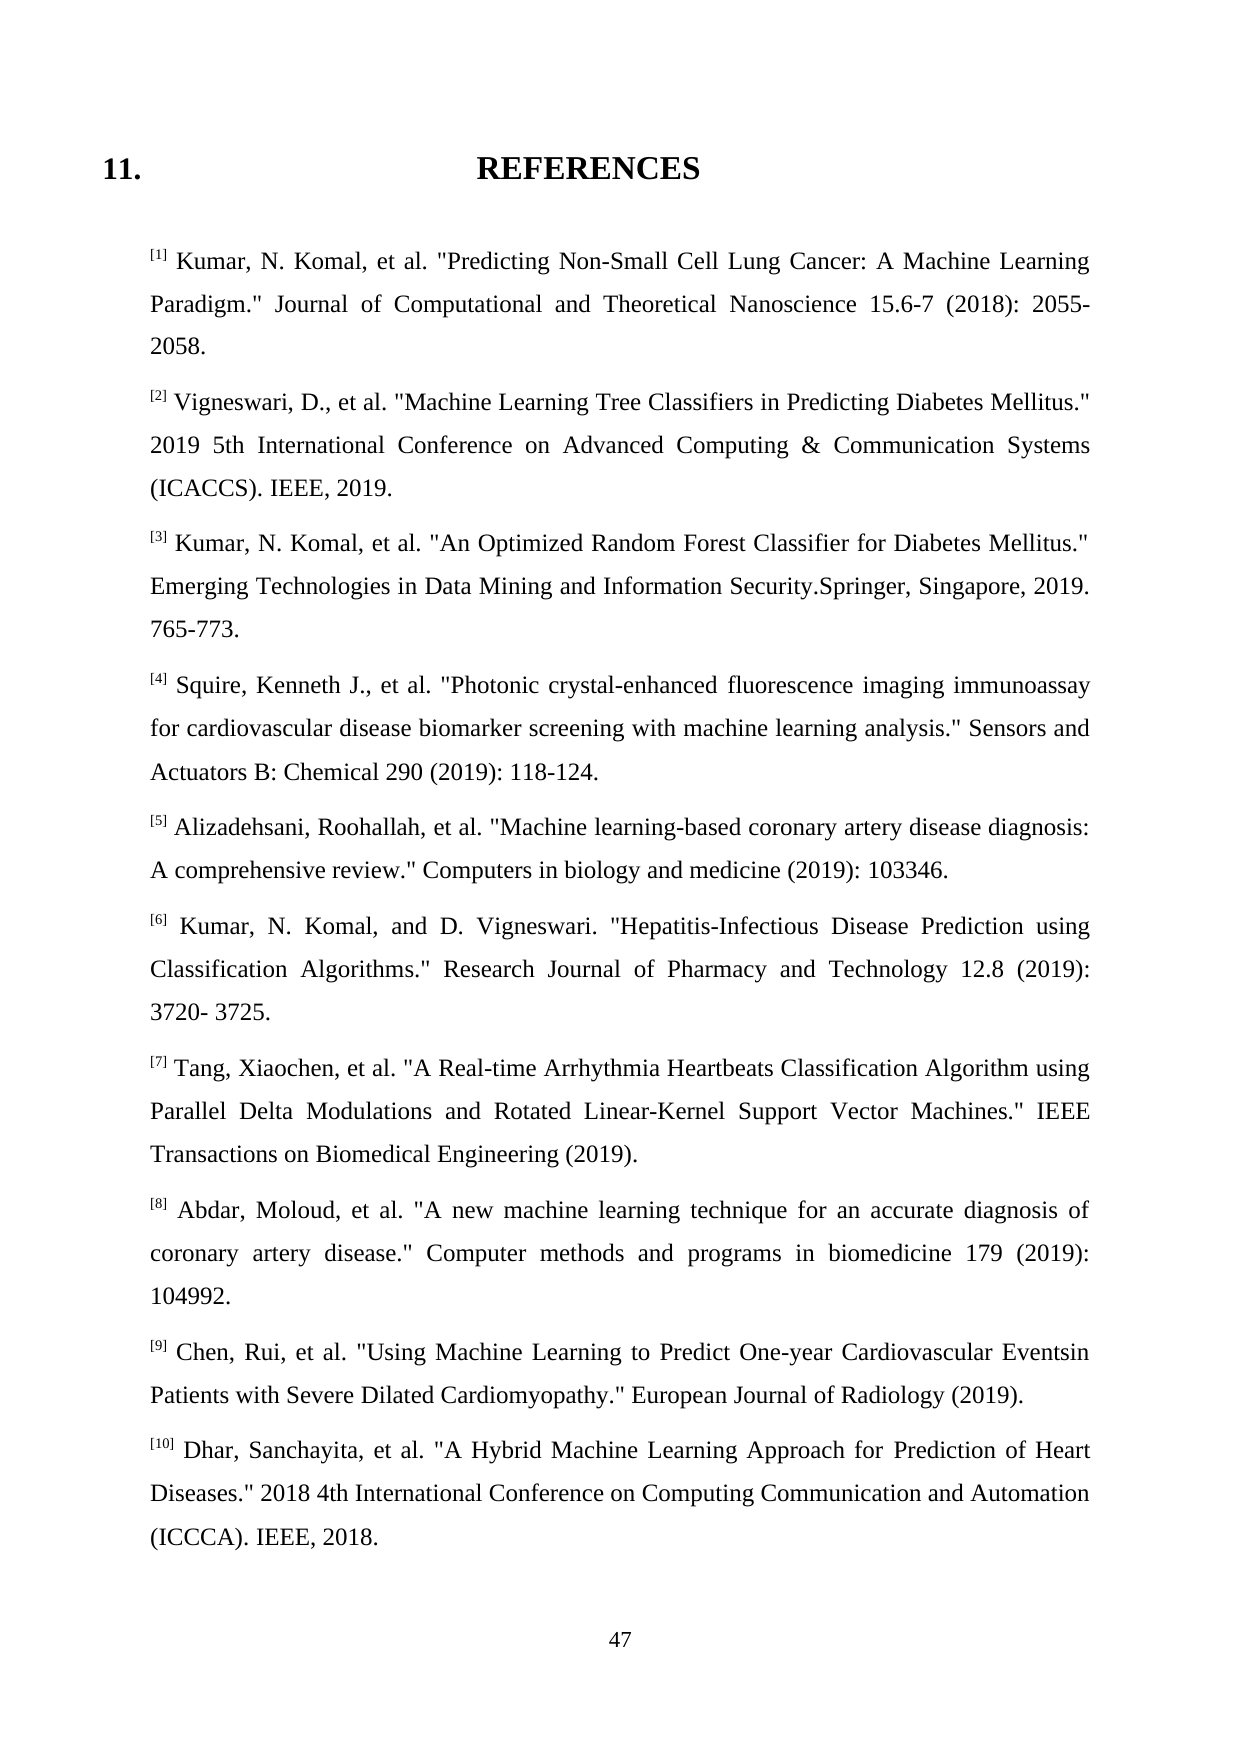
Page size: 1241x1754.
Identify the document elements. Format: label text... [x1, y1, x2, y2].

text [9] Chen, Rui, et al. "Using Machine Learning to Predict One-year Cardiovascular Eventsin Patients with Severe Dilated Cardiomyopathy." European Journal of Radiology (2019). [150, 1337, 1091, 1409]
text [10] Dhar, Sanchayita, et al. "A Hybrid Machine Learning Approach for Prediction of Heart Diseases." 2018 4th International Conference on Computing Communication and Automation (ICCCA). IEEE, 2018. [150, 1435, 1091, 1550]
text [2] Vigneswari, D., et al. "Machine Learning Tree Classifiers in Predicting Diabetes Mellitus." 2019 5th International Conference on Advanced Computing & Communication Systems (ICACCS). IEEE, 2019. [150, 387, 1091, 502]
text [6] Kumar, N. Komal, and D. Vigneswari. "Hepatitis-Infectious Disease Prediction using Classification Algorithms." Research Journal of Pharmacy and Technology 12.8 (2019): 3720- 3725. [150, 911, 1091, 1026]
subtitle REFERENCES [102, 148, 1032, 186]
text [3] Kumar, N. Komal, et al. "An Optimized Random Forest Classifier for Diabetes Mellitus." Emerging Technologies in Data Mining and Information Security.Springer, Singapore, 2019. 765-773. [150, 528, 1091, 643]
text [8] Abdar, Moloud, et al. "A new machine learning technique for an accurate diagnosis of coronary artery disease." Computer methods and programs in biomedicine 179 (2019): 104992. [150, 1195, 1090, 1310]
text [7] Tang, Xiaochen, et al. "A Real-time Arrhythmia Heartbeats Classification Algorithm using Parallel Delta Modulations and Rotated Linear-Kernel Support Vector Machines." IEEE Transactions on Biomedical Engineering (2019). [150, 1053, 1091, 1168]
text [5] Alizadehsani, Roohallah, et al. "Machine learning-based coronary artery disease diagnosis: A comprehensive review." Computers in biology and medicine (2019): 103346. [150, 812, 1091, 884]
text [1] Kumar, N. Komal, et al. "Predicting Non-Small Cell Lung Cancer: A Machine Learning Paradigm." Journal of Computational and Theoretical Nanoscience 15.6-7 (2018): 2055-2058. [150, 246, 1091, 360]
text [4] Squire, Kenneth J., et al. "Photonic crystal-enhanced fluorescence imaging immunoassay for cardiovascular disease biomarker screening with machine learning analysis." Sensors and Actuators B: Chemical 290 (2019): 118-124. [150, 670, 1091, 785]
